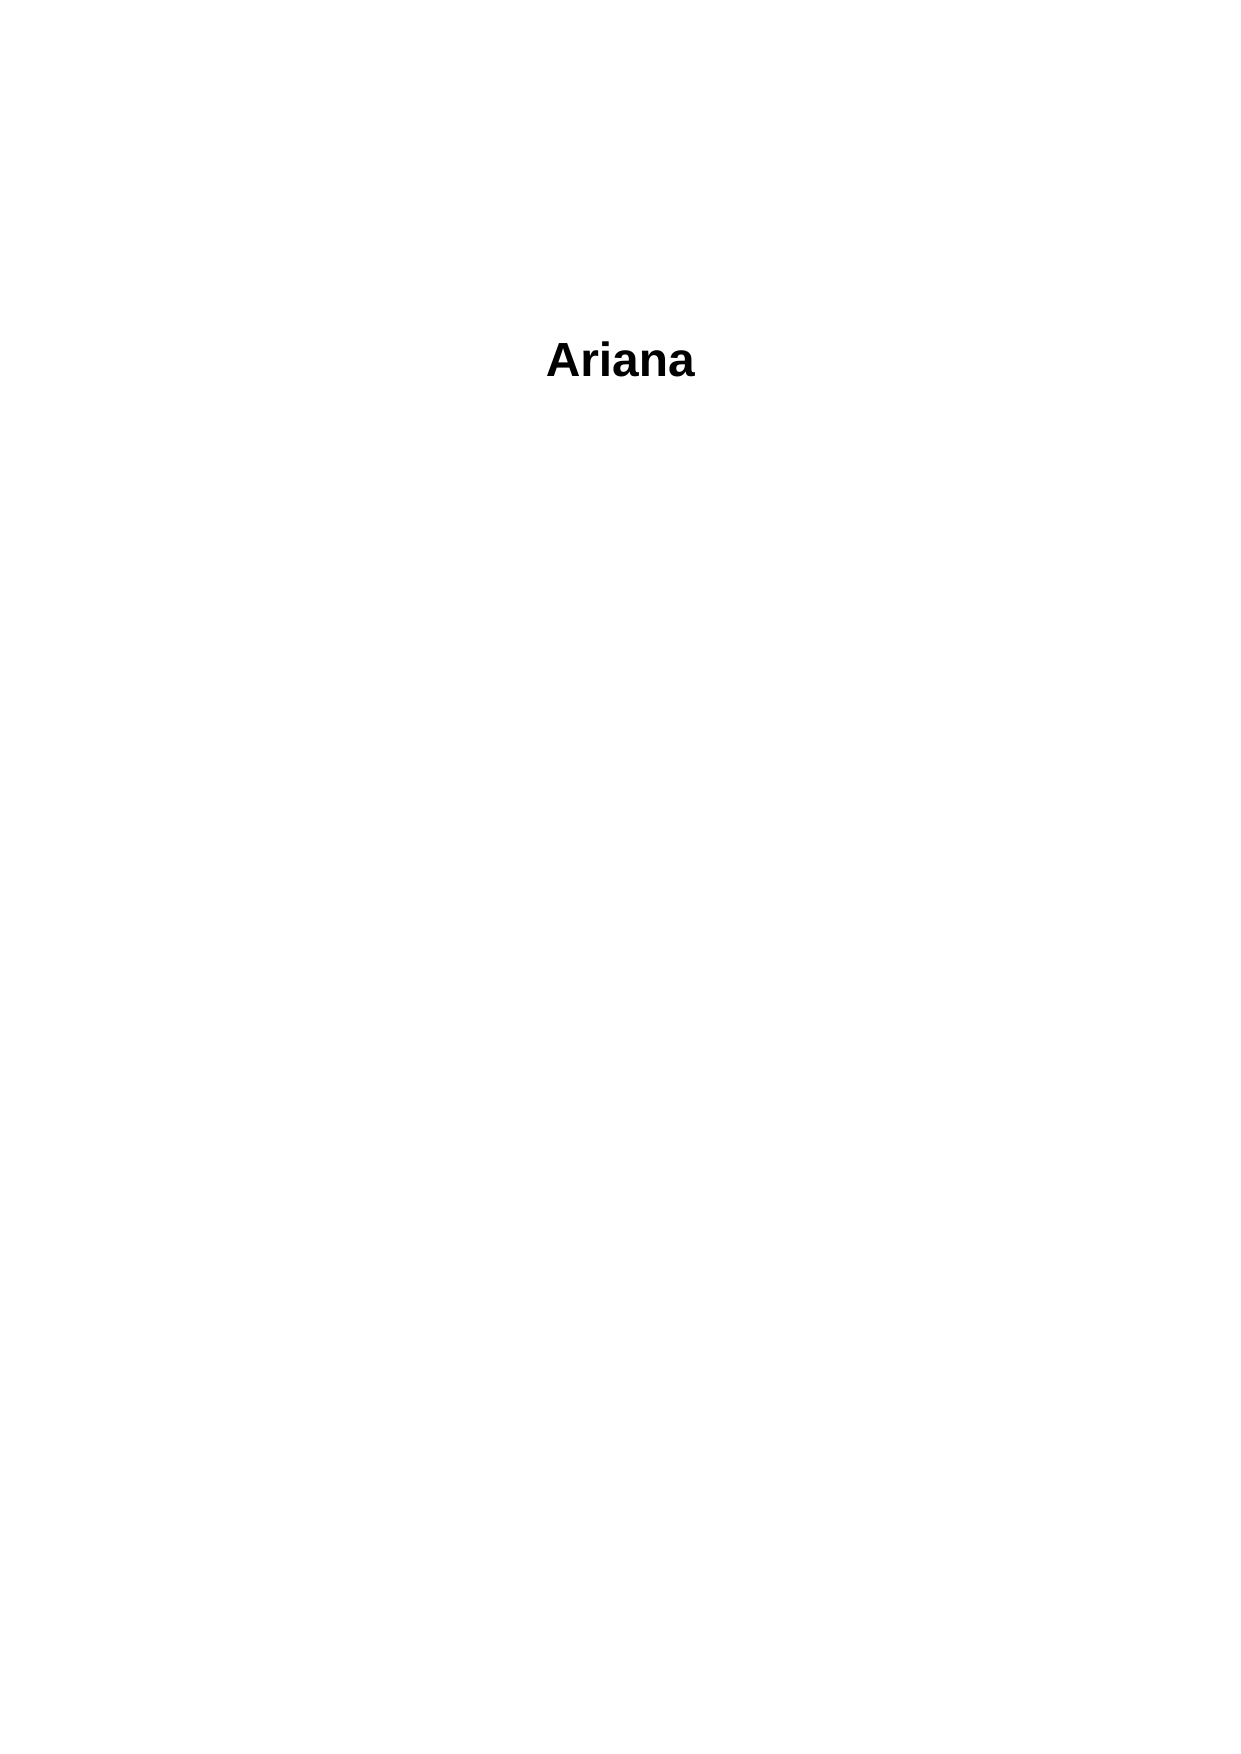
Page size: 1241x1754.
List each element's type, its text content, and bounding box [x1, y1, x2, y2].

text Ariana [150, 331, 1090, 386]
